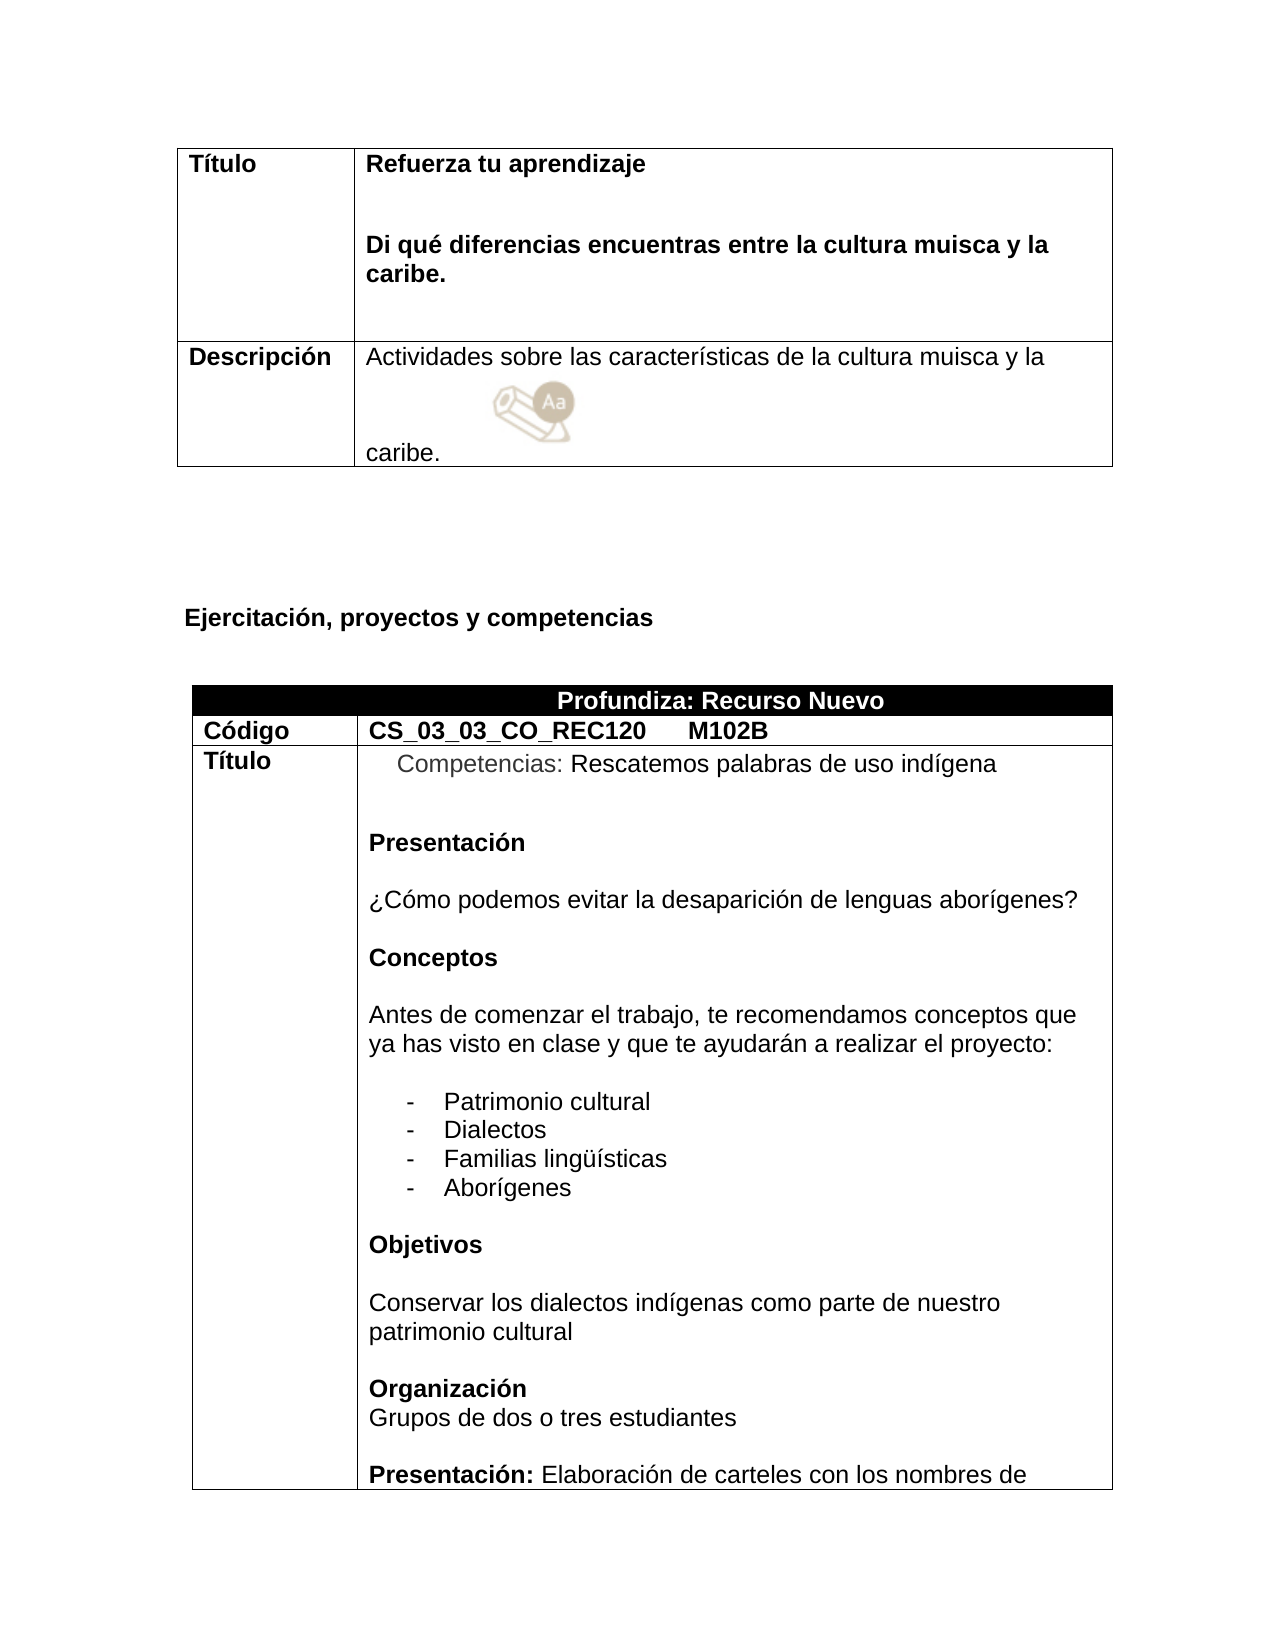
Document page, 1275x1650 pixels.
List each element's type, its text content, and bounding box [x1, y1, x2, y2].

table_cell Refuerza tu aprendizaje Di qué diferencias encuentras entre la cultura muisca y la caribe. [355, 149, 1112, 341]
table_cell Código [193, 716, 357, 745]
table_cell Actividades sobre las características de la cultura muisca y la caribe. [355, 342, 1112, 466]
table_cell Descripción [178, 342, 354, 466]
table_cell Título [193, 746, 357, 1489]
text Ejercitación, proyectos y competencias [177, 602, 1098, 631]
picture [461, 371, 602, 461]
table_cell Título [178, 149, 354, 341]
table_header Profundiza: Recurso Nuevo [193, 686, 1112, 715]
table_cell CS_03_03_CO_REC120 M102B [358, 716, 1112, 745]
